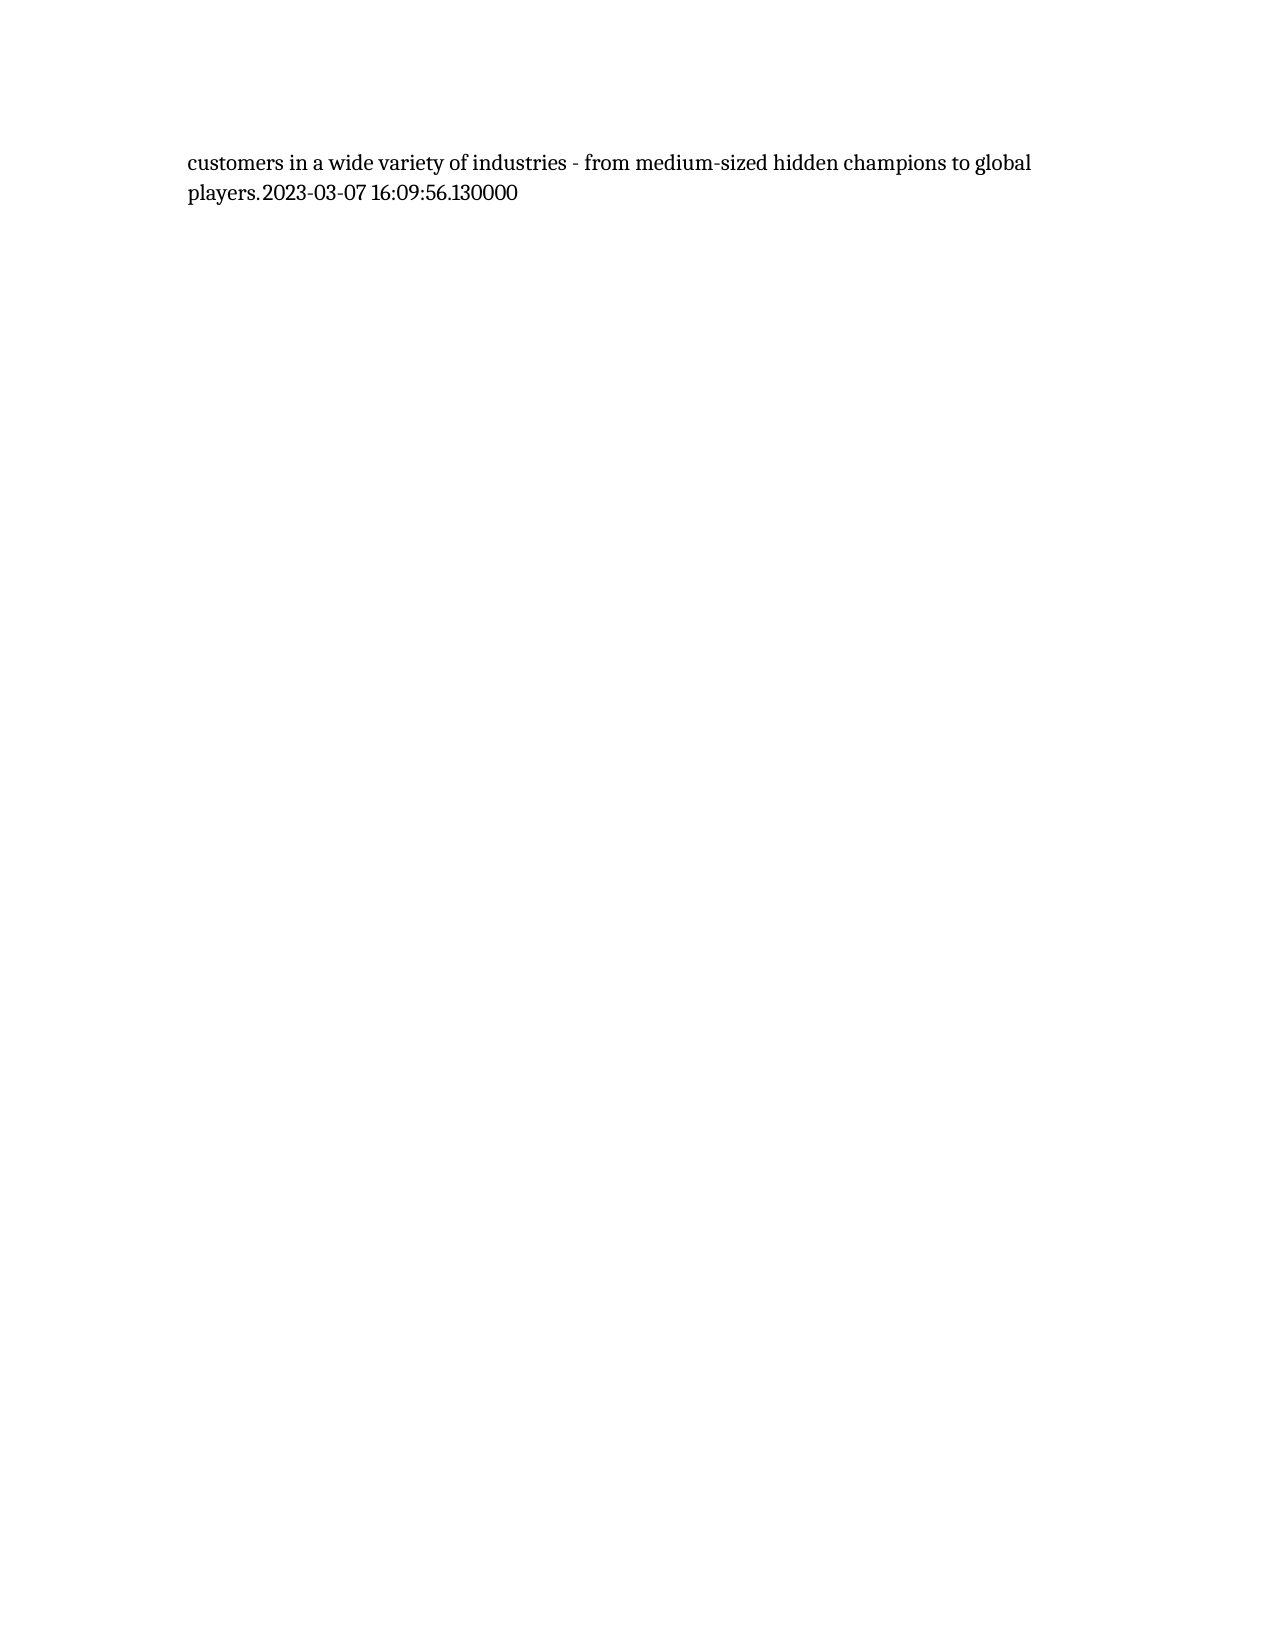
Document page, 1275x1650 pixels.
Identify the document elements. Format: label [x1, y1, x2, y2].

text [187, 150, 1087, 237]
